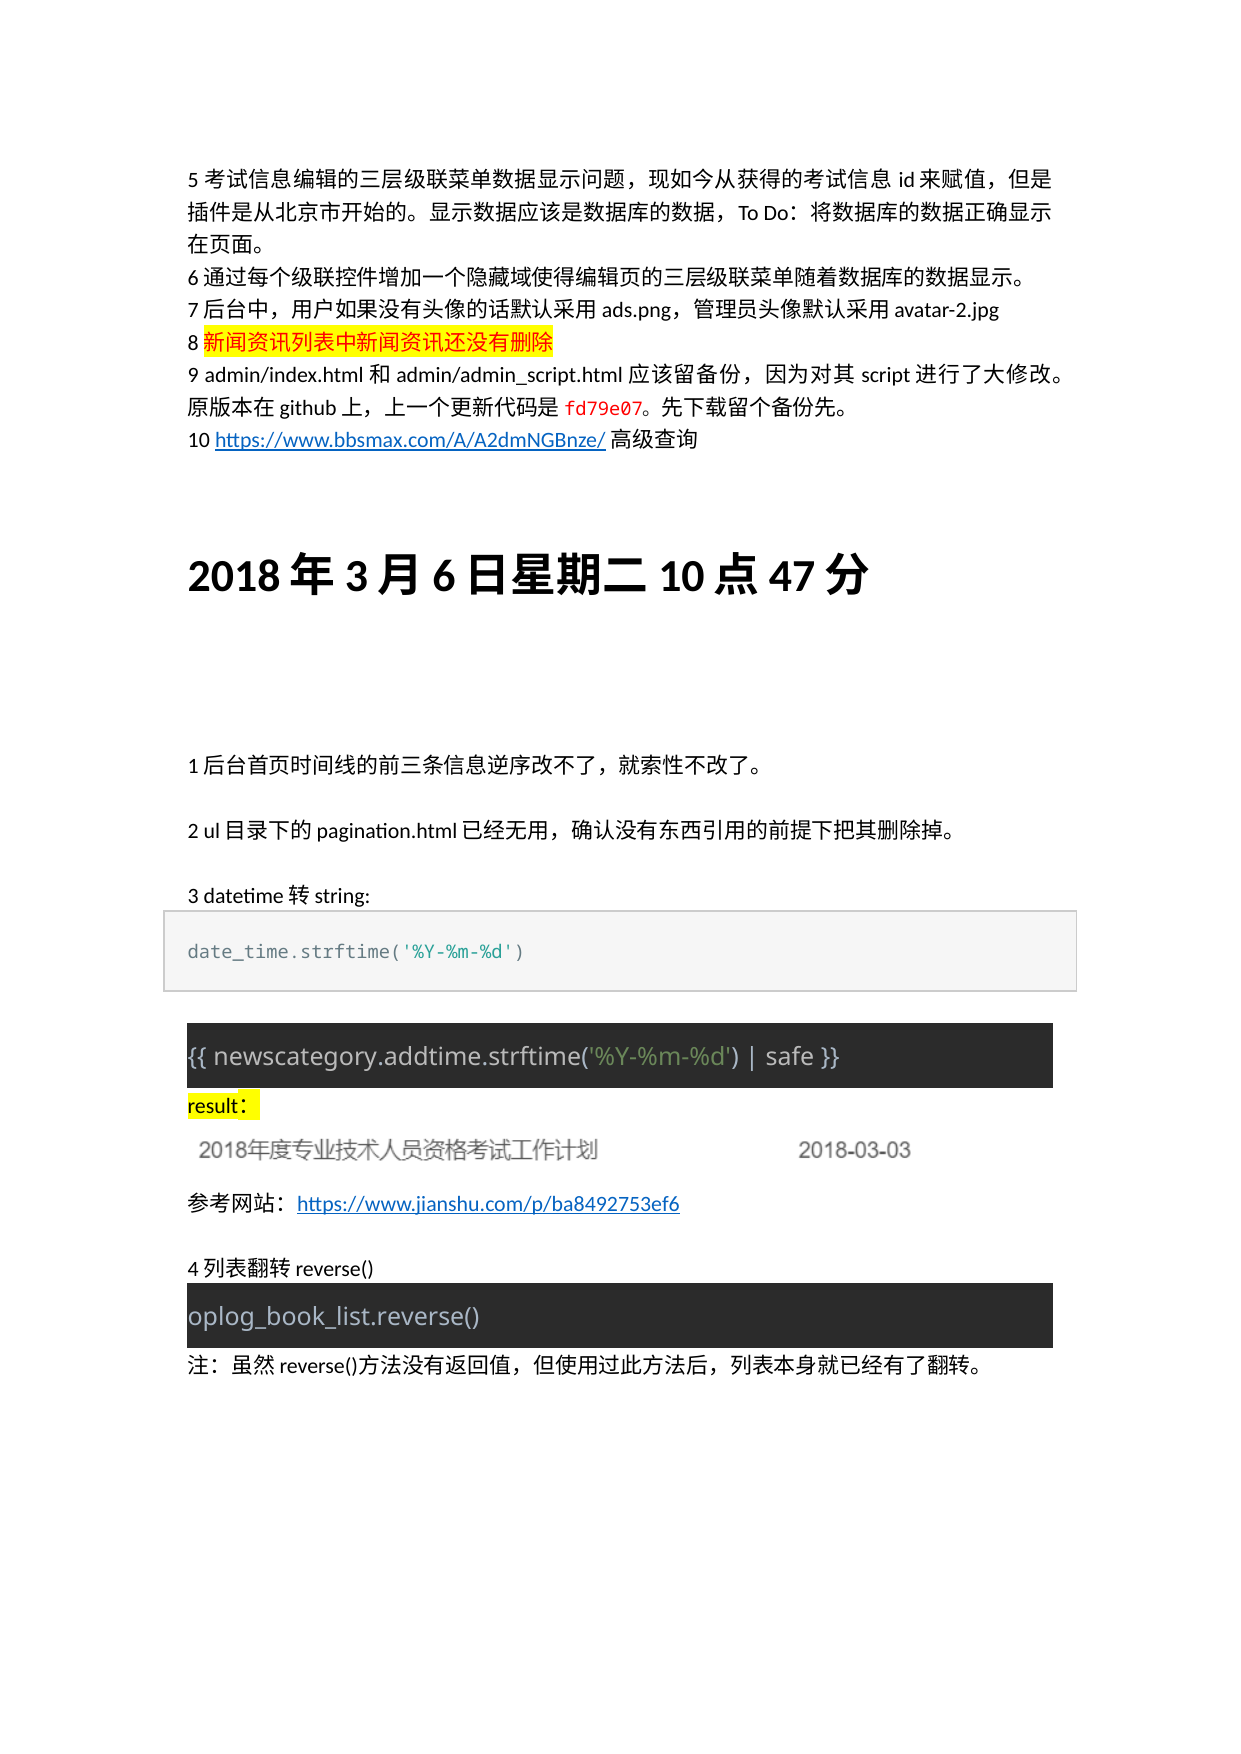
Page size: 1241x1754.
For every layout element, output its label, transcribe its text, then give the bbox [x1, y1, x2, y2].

text 3 datetime转string: [187, 878, 1053, 910]
text 8 新闻资讯列表中新闻资讯还没有删除 [187, 324, 1053, 357]
text 1后台首页时间线的前三条信息逆序改不了，就索性不改了。 [187, 748, 1053, 780]
text oplog_book_list.reverse() [187, 1283, 1053, 1348]
text 10 https://www.bbsmax.com/A/A2dmNGBnze/ 高级查询 [187, 422, 1053, 454]
text 5 考试信息编辑的三层级联菜单数据显示问题，现如今从获得的考试信息id来赋值，但是插件是从北京市开始的。显示数据应该是数据库的数据，To Do：将数据库的数据正确显示在页面。 [187, 162, 1053, 259]
text 7 后台中，用户如果没有头像的话默认采用ads.png，管理员头像默认采用avatar-2.jpg [187, 292, 1053, 324]
text 6 通过每个级联控件增加一个隐藏域使得编辑页的三层级联菜单随着数据库的数据显示。 [187, 259, 1053, 292]
text {{ newscategory.addtime.strftime('%Y-%m-%d') | safe }} [187, 1023, 1053, 1088]
text 9 admin/index.html和admin/admin_script.html应该留备份，因为对其script进行了大修改。原版本在github上，上一个更新代码是fd79e07。先下载留个备份先。 [187, 357, 1053, 422]
text date_time.strftime('%Y-%m-%d') [165, 912, 1076, 990]
picture [187, 1120, 921, 1172]
text 4 列表翻转reverse() [187, 1251, 1053, 1283]
subtitle 2018年3月6日星期二 10点47分 [187, 522, 1053, 620]
text 注：虽然reverse()方法没有返回值，但使用过此方法后，列表本身就已经有了翻转。 [187, 1348, 1053, 1381]
text 2 ul目录下的pagination.html已经无用，确认没有东西引用的前提下把其删除掉。 [187, 813, 1053, 845]
text 参考网站：https://www.jianshu.com/p/ba8492753ef6 [187, 1186, 1053, 1218]
text result： [187, 1088, 1053, 1121]
